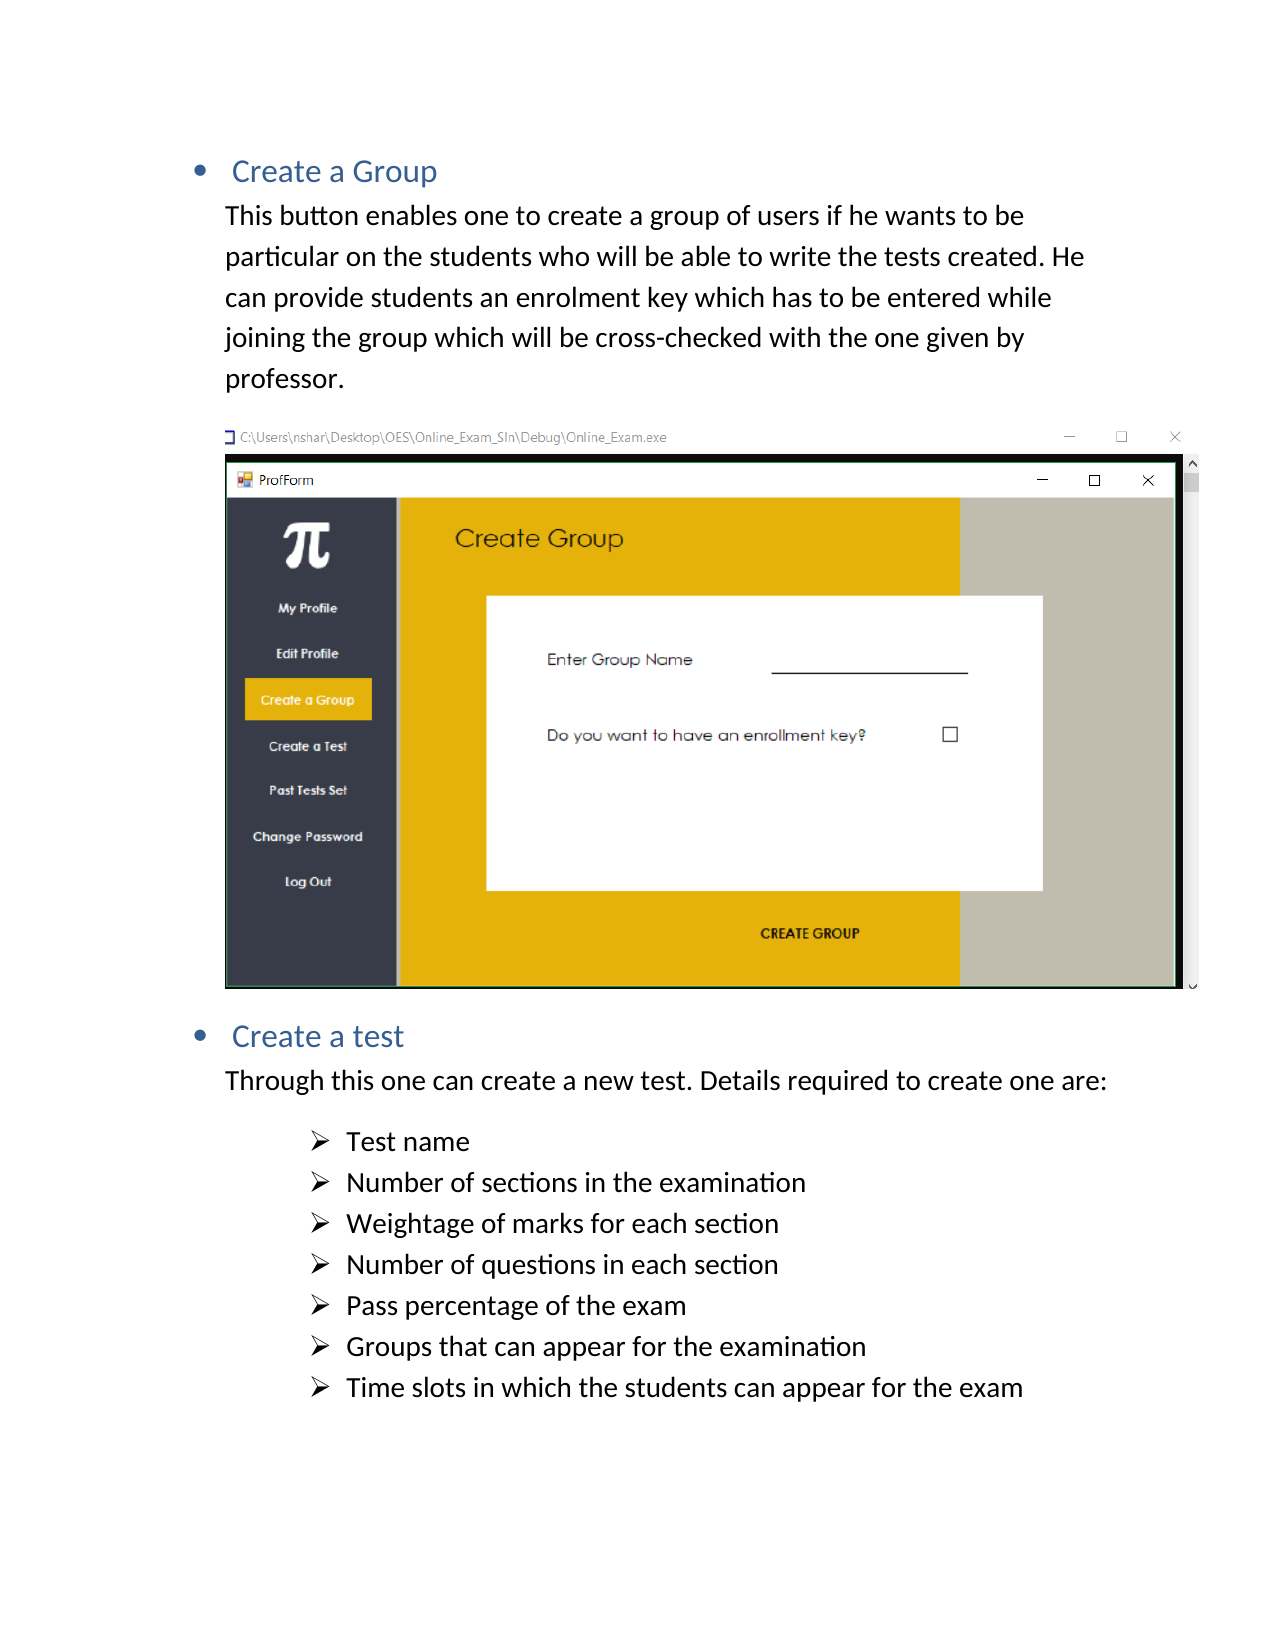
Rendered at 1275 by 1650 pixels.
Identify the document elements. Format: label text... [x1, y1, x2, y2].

list Number of questions in each section [309, 1246, 1125, 1282]
picture [225, 422, 1199, 989]
subtitle Create a Group [194, 150, 1125, 191]
text This button enables one to create a group of users if he wants to be particular on the students who will be able to write the tests created. He can provide students an enrolment key which has to be entered while joining the group which will be cross-checked with the one given by professor. [225, 197, 1125, 396]
list Weightage of marks for each section [309, 1205, 1125, 1241]
list Time slots in which the students can appear for the exam [309, 1369, 1125, 1404]
list Pass percentage of the exam [309, 1287, 1125, 1323]
list Groups that can appear for the examination [309, 1328, 1125, 1364]
subtitle Create a test [194, 1015, 1125, 1056]
text Through this one can create a new test. Details required to create one are: [225, 1062, 1125, 1097]
list Number of sections in the examination [309, 1164, 1125, 1200]
list Test name [309, 1123, 1125, 1159]
